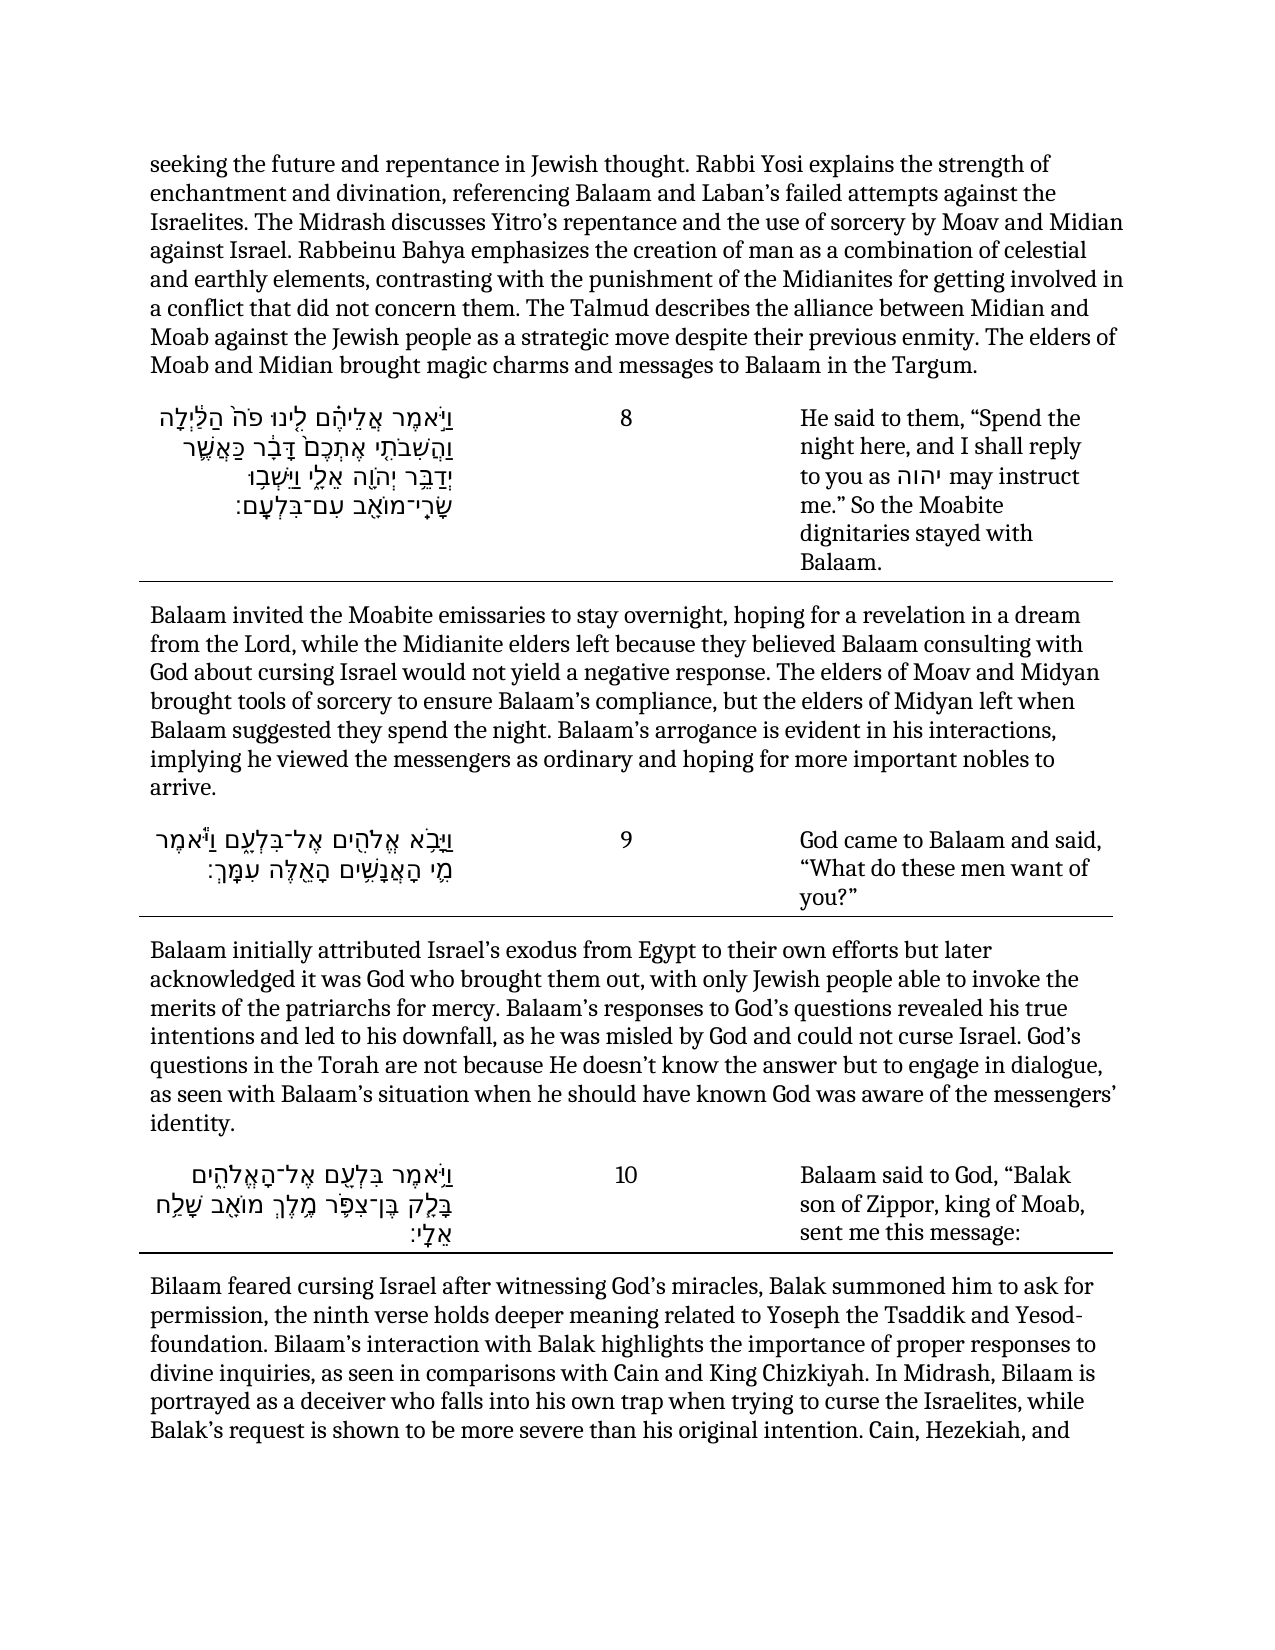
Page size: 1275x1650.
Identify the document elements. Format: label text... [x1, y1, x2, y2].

table_header וַיָּבֹ֥א אֱלֹהִ֖ים אֶל־בִּלְעָ֑ם וַיֹּ֕אמֶר מִ֛י הָאֲנָשִׁ֥ים הָאֵ֖לֶּה עִמָּֽךְ׃ [139, 822, 463, 916]
table_header 8 [464, 400, 788, 581]
table_header 10 [464, 1157, 788, 1252]
table_header God came to Balaam and said, “What do these men want of you?” [789, 822, 1113, 916]
text Balaam initially attributed Israel’s exodus from Egypt to their own efforts but later acknowledged it was God who brought them out, with only Jewish people able to invoke the merits of the patriarchs for mercy. Balaam’s responses to God’s questions revealed his true intentions and led to his downfall, as he was misled by God and could not curse Israel. God’s questions in the Torah are not because He doesn’t know the answer but to engage in dialogue, as seen with Balaam’s situation when he should have known God was aware of the messengers’ identity. [150, 936, 1125, 1137]
table_header He said to them, “Spend the night here, and I shall reply to you as יהוה may instruct me.” So the Moabite dignitaries stayed with Balaam. [789, 400, 1113, 581]
table_header 9 [464, 822, 788, 916]
text Balaam invited the Moabite emissaries to stay overnight, hoping for a revelation in a dream from the Lord, while the Midianite elders left because they believed Balaam consulting with God about cursing Israel would not yield a negative response. The elders of Moav and Midyan brought tools of sorcery to ensure Balaam’s compliance, but the elders of Midyan left when Balaam suggested they spend the night. Balaam’s arrogance is evident in his interactions, implying he viewed the messengers as ordinary and hoping for more important nobles to arrive. [150, 601, 1125, 802]
table_header וַיֹּ֣אמֶר אֲלֵיהֶ֗ם לִ֤ינוּ פֹה֙ הַלַּ֔יְלָה וַהֲשִׁבֹתִ֤י אֶתְכֶם֙ דָּבָ֔ר כַּאֲשֶׁ֛ר יְדַבֵּ֥ר יְהֹוָ֖ה אֵלָ֑י וַיֵּשְׁב֥וּ שָׂרֵֽי־מוֹאָ֖ב עִם־בִּלְעָֽם׃ [139, 400, 463, 581]
table_header וַיֹּ֥אמֶר בִּלְעָ֖ם אֶל־הָאֱלֹהִ֑ים בָּלָ֧ק בֶּן־צִפֹּ֛ר מֶ֥לֶךְ מוֹאָ֖ב שָׁלַ֥ח אֵלָֽי׃ [139, 1157, 463, 1252]
table_header Balaam said to God, “Balak son of Zippor, king of Moab, sent me this message: [789, 1157, 1113, 1252]
